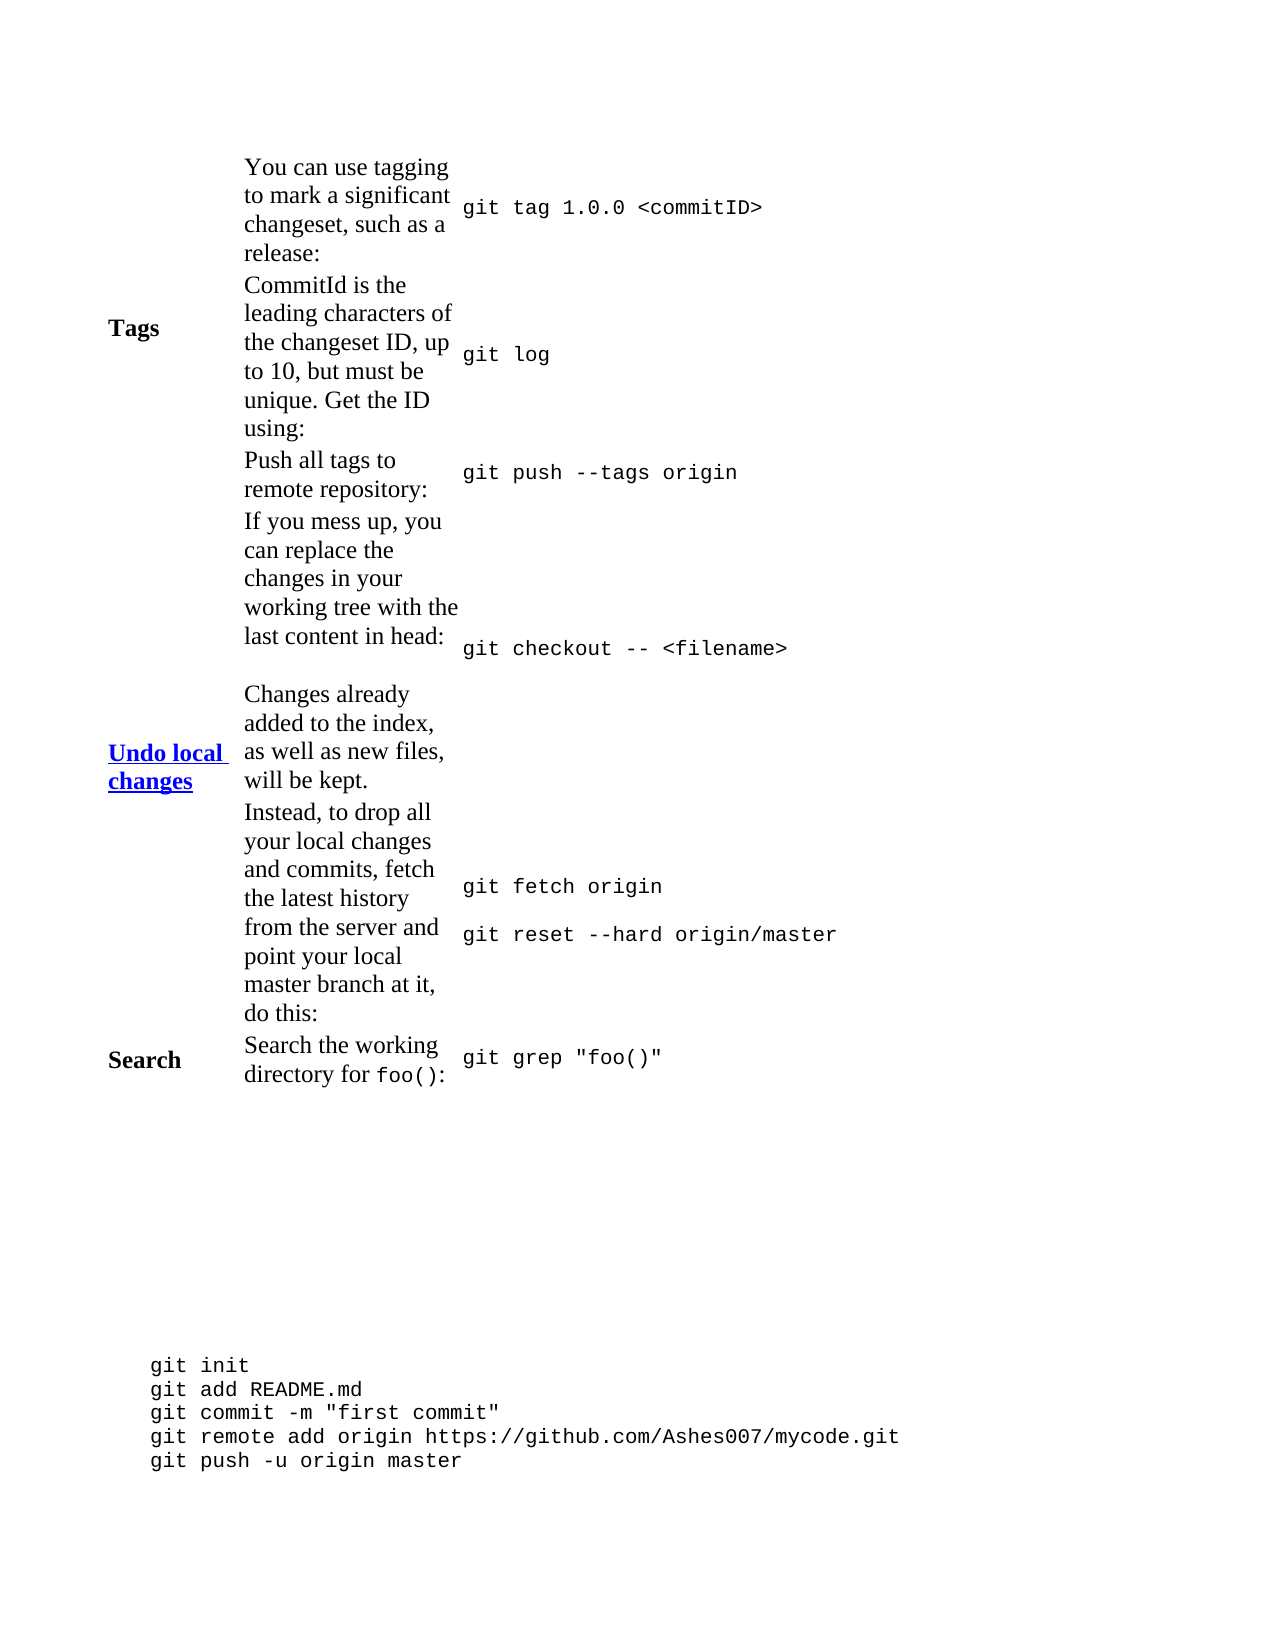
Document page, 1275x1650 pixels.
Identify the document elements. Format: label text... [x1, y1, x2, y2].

table_cell You can use tagging to mark a significant changeset, such as a release: [242, 150, 461, 268]
table_cell git log [461, 268, 1170, 444]
table_cell git push --tags origin [461, 444, 1170, 504]
text git commit -m "first commit" [150, 1402, 1125, 1426]
table_cell CommitId is the leading characters of the changeset ID, up to 10, but must be unique. Get the ID using: [242, 268, 461, 444]
table_cell Tags [106, 150, 242, 504]
table_cell Undo local changes [106, 504, 242, 1028]
text git init [150, 1355, 1125, 1379]
table_cell git tag 1.0.0 <commitID> [461, 150, 1170, 268]
table_cell Search [106, 1029, 242, 1090]
text git remote add origin https://github.com/Ashes007/mycode.git [150, 1426, 1125, 1450]
table_cell git grep "foo()" [461, 1029, 1170, 1090]
text git push -u origin master [150, 1450, 1125, 1473]
text git add README.md [150, 1379, 1125, 1402]
table_cell Instead, to drop all your local changes and commits, fetch the latest history from the server and point your local master branch at it, do this: [242, 795, 461, 1028]
table_cell Push all tags to remote repository: [242, 444, 461, 504]
table_cell git fetch origin git reset --hard origin/master [461, 795, 1170, 1028]
table_cell git checkout -- <filename> [461, 504, 1170, 795]
table_cell If you mess up, you can replace the changes in your working tree with the last content in head: Changes already added to the index, as well as new files, will be kept. [242, 504, 461, 795]
table_cell Search the working directory for foo(): [242, 1029, 461, 1090]
